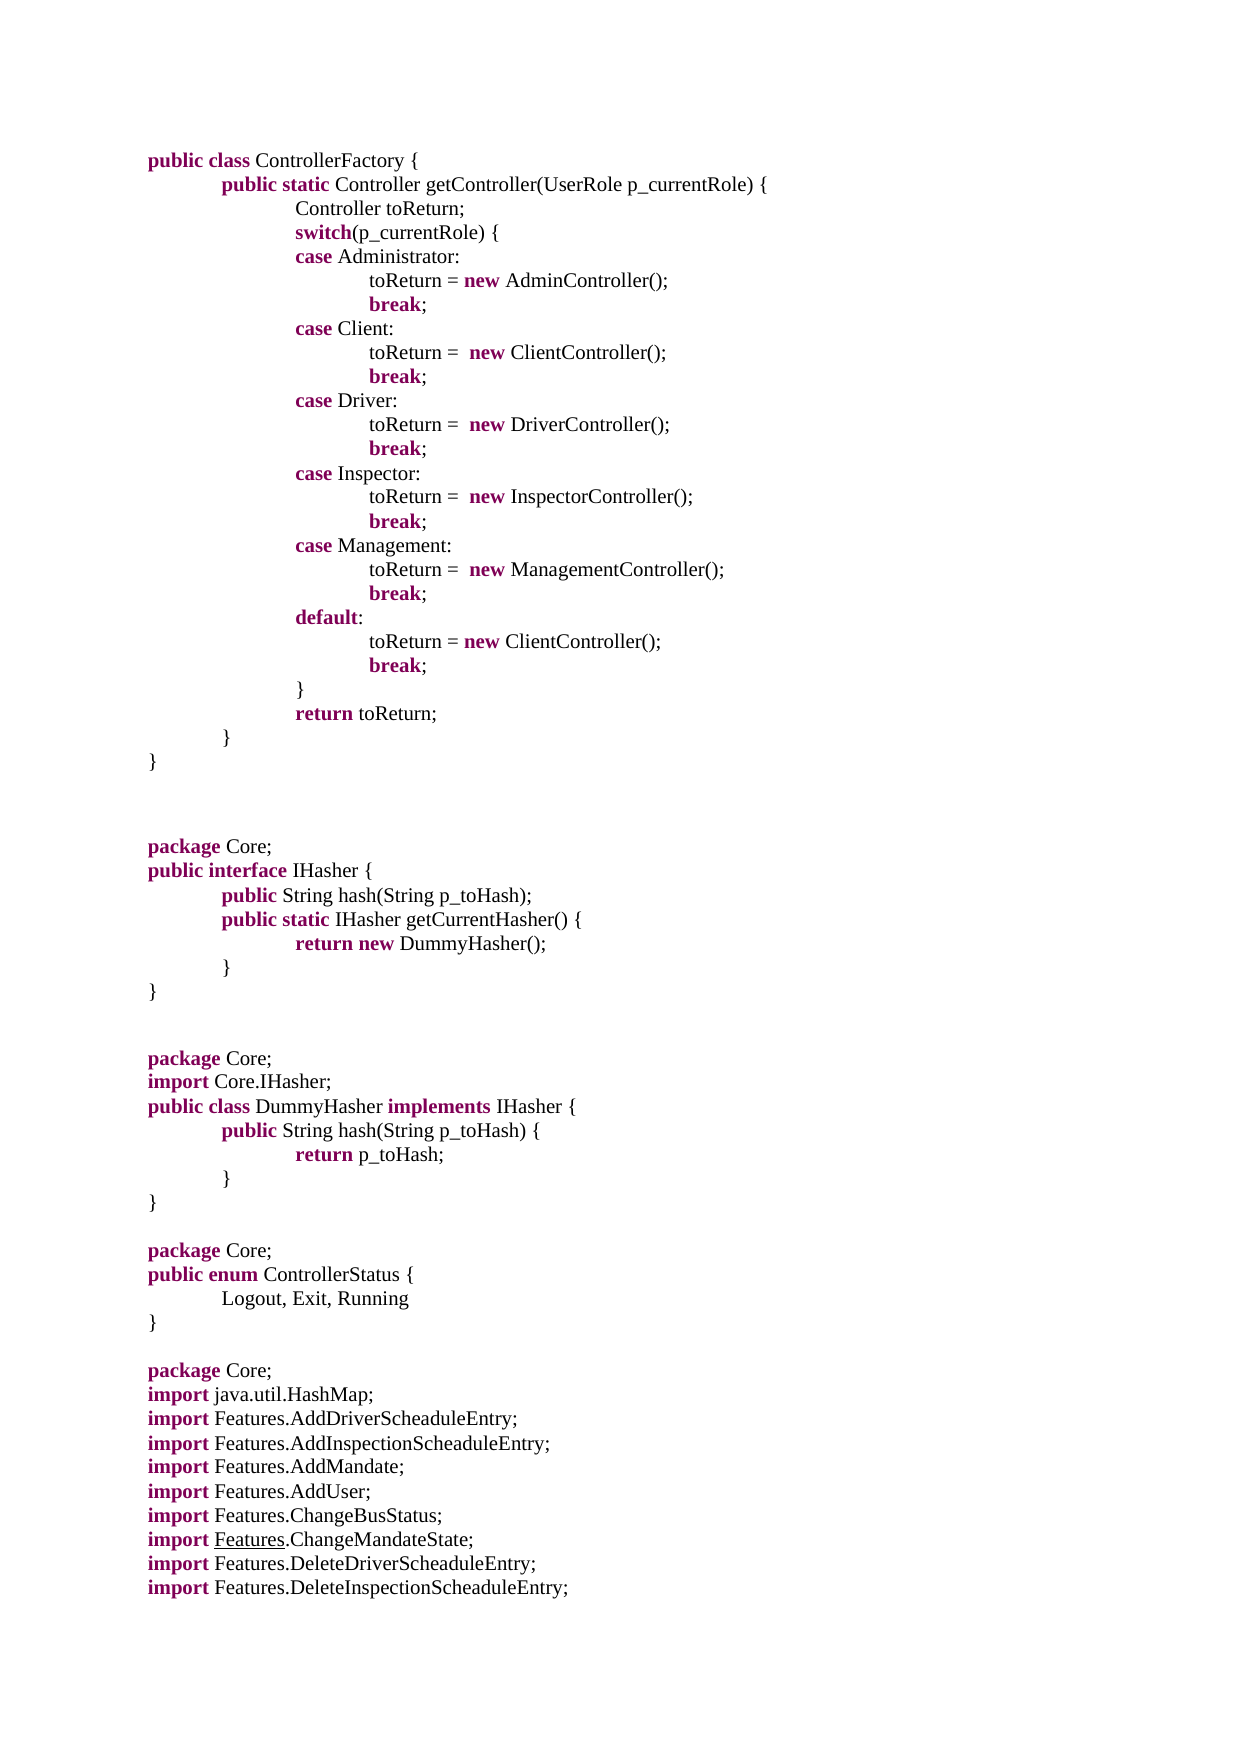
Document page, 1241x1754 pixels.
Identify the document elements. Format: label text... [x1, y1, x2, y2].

text package Core; [148, 1358, 1093, 1382]
text import Features.ChangeBusStatus; [148, 1503, 1093, 1527]
text return toReturn; [148, 701, 1093, 725]
text import Features.DeleteDriverScheaduleEntry; [148, 1551, 1093, 1575]
text break; [148, 292, 1093, 316]
text switch(p_currentRole) { [148, 220, 1093, 244]
text break; [148, 653, 1093, 677]
text public static Controller getController(UserRole p_currentRole) { [148, 172, 1093, 196]
text } [148, 725, 1093, 749]
text import Features.AddMandate; [148, 1454, 1093, 1478]
text public String hash(String p_toHash); [148, 882, 1093, 907]
text Controller toReturn; [148, 196, 1093, 220]
text public String hash(String p_toHash) { [148, 1118, 1093, 1142]
text break; [148, 436, 1093, 460]
text return p_toHash; [148, 1142, 1093, 1166]
text import Features.AddInspectionScheaduleEntry; [148, 1430, 1093, 1454]
text Logout, Exit, Running [148, 1286, 1093, 1310]
text package Core; [148, 1238, 1093, 1262]
text case Inspector: [148, 460, 1093, 484]
text } [148, 955, 1093, 979]
text case Client: [148, 316, 1093, 340]
text break; [148, 581, 1093, 605]
text import Core.IHasher; [148, 1069, 1093, 1093]
text case Management: [148, 533, 1093, 557]
text } [148, 1166, 1093, 1190]
text public class DummyHasher implements IHasher { [148, 1093, 1093, 1118]
text import Features.ChangeMandateState; [148, 1527, 1093, 1551]
text toReturn = new AdminController(); [148, 268, 1093, 292]
text toReturn = new ClientController(); [148, 629, 1093, 653]
text } [148, 677, 1093, 701]
text } [148, 1310, 1093, 1334]
text public static IHasher getCurrentHasher() { [148, 907, 1093, 931]
text import java.util.HashMap; [148, 1382, 1093, 1406]
text } [148, 979, 1093, 1003]
text toReturn = new InspectorController(); [148, 484, 1093, 508]
text toReturn = new ManagementController(); [148, 557, 1093, 581]
text public class ControllerFactory { [148, 148, 1093, 172]
text } [148, 1190, 1093, 1214]
text case Driver: [148, 388, 1093, 412]
text toReturn = new DriverController(); [148, 412, 1093, 436]
text import Features.AddUser; [148, 1478, 1093, 1503]
text break; [148, 364, 1093, 388]
text public enum ControllerStatus { [148, 1262, 1093, 1286]
text import Features.DeleteInspectionScheaduleEntry; [148, 1575, 1093, 1599]
text package Core; [148, 834, 1093, 858]
text package Core; [148, 1045, 1093, 1069]
text toReturn = new ClientController(); [148, 340, 1093, 364]
text return new DummyHasher(); [148, 931, 1093, 955]
text import Features.AddDriverScheaduleEntry; [148, 1406, 1093, 1430]
text } [148, 749, 1093, 773]
text public interface IHasher { [148, 858, 1093, 882]
text break; [148, 508, 1093, 533]
text case Administrator: [148, 244, 1093, 268]
text default: [148, 605, 1093, 629]
